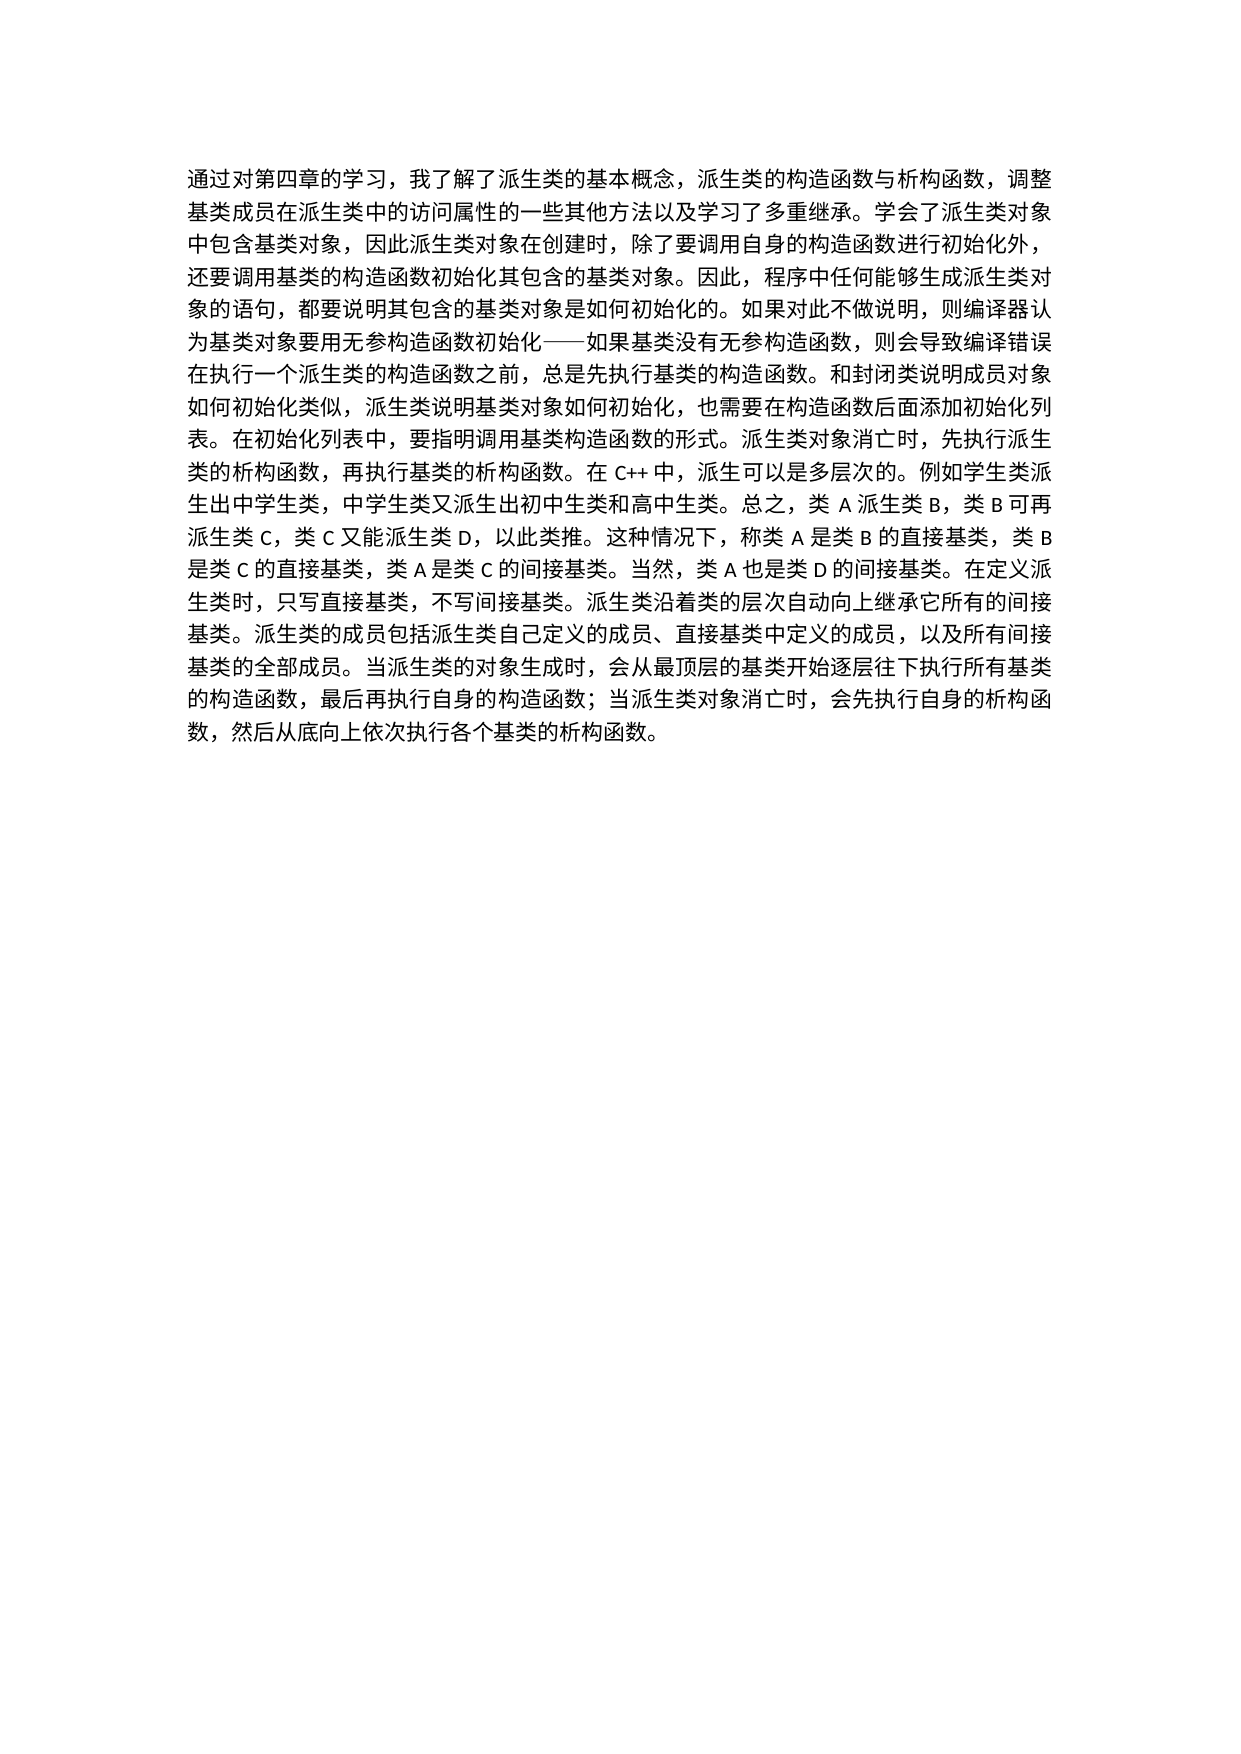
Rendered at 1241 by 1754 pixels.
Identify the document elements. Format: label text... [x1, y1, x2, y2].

text 通过对第四章的学习，我了解了派生类的基本概念，派生类的构造函数与析构函数，调整基类成员在派生类中的访问属性的一些其他方法以及学习了多重继承。学会了派生类对象中包含基类对象，因此派生类对象在创建时，除了要调用自身的构造函数进行初始化外，还要调用基类的构造函数初始化其包含的基类对象。因此，程序中任何能够生成派生类对象的语句，都要说明其包含的基类对象是如何初始化的。如果对此不做说明，则编译器认为基类对象要用无参构造函数初始化——如果基类没有无参构造函数，则会导致编译错误。在执行一个派生类的构造函数之前，总是先执行基类的构造函数。和封闭类说明成员对象如何初始化类似，派生类说明基类对象如何初始化，也需要在构造函数后面添加初始化列表。在初始化列表中，要指明调用基类构造函数的形式。派生类对象消亡时，先执行派生类的析构函数，再执行基类的析构函数。在 C++ 中，派生可以是多层次的。例如学生类派生出中学生类，中学生类又派生出初中生类和高中生类。总之，类 A 派生类 B，类 B 可再派生类 C，类 C 又能派生类 D，以此类推。这种情况下，称类 A 是类 B 的直接基类，类 B 是类 C 的直接基类，类 A 是类 C 的间接基类。当然，类 A 也是类 D 的间接基类。在定义派生类时，只写直接基类，不写间接基类。派生类沿着类的层次自动向上继承它所有的间接基类。派生类的成员包括派生类自己定义的成员、直接基类中定义的成员，以及所有间接基类的全部成员。当派生类的对象生成时，会从最顶层的基类开始逐层往下执行所有基类的构造函数，最后再执行自身的构造函数；当派生类对象消亡时，会先执行自身的析构函数，然后从底向上依次执行各个基类的析构函数。 [187, 162, 1053, 747]
